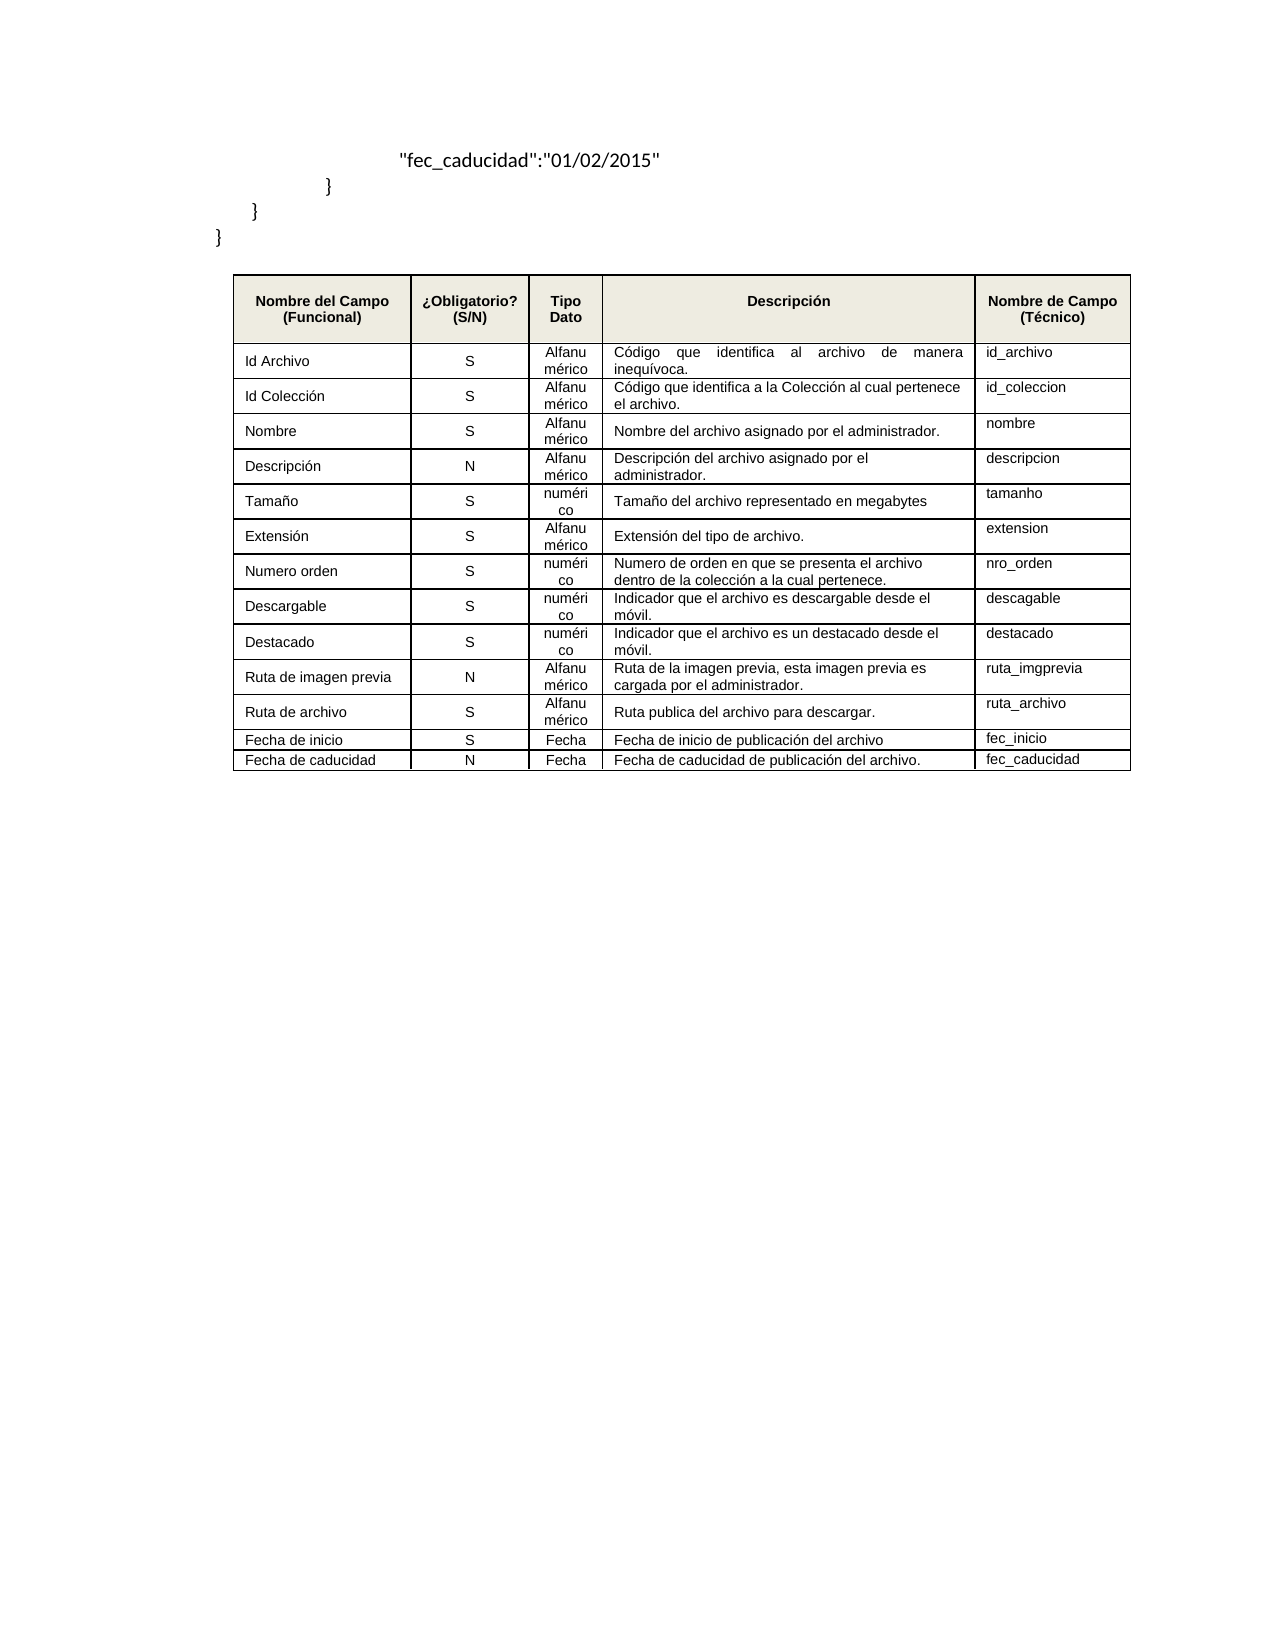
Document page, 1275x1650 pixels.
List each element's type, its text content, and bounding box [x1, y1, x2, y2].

text "fec_caducidad":"01/02/2015" [325, 148, 1098, 173]
table_cell Código que identifica a la Colección al cual pertenece el archivo. [603, 379, 974, 413]
table_cell Fecha de caducidad [234, 751, 410, 769]
table_cell Id Colección [234, 379, 410, 413]
table_cell destacado [976, 625, 1130, 658]
table_cell Ruta publica del archivo para descargar. [603, 695, 974, 729]
table_cell numérico [530, 625, 602, 658]
table_cell Extensión del tipo de archivo. [603, 520, 974, 553]
table_cell S [412, 555, 528, 588]
table_cell numérico [530, 590, 602, 623]
table_cell Ruta de imagen previa [234, 660, 410, 693]
table_cell Extensión [234, 520, 410, 553]
table_cell tamanho [976, 485, 1130, 518]
table_cell Destacado [234, 625, 410, 658]
table_cell Fecha [530, 751, 602, 769]
table_cell ruta_imgprevia [976, 660, 1130, 693]
table_cell ruta_archivo [976, 695, 1130, 729]
table_cell Fecha de caducidad de publicación del archivo. [603, 751, 974, 769]
table_cell Nombre [234, 414, 410, 448]
table_cell descagable [976, 590, 1130, 623]
table_cell id_coleccion [976, 379, 1130, 413]
table_cell Tamaño [234, 485, 410, 518]
table_header ¿Obligatorio? (S/N) [412, 276, 528, 342]
table_cell S [412, 625, 528, 658]
table_cell S [412, 414, 528, 448]
table_cell Ruta de la imagen previa, esta imagen previa es cargada por el administrador. [603, 660, 974, 693]
table_cell S [412, 344, 528, 378]
table_cell Alfanumérico [530, 520, 602, 553]
table_cell Numero de orden en que se presenta el archivo dentro de la colección a la cual pertenece. [603, 555, 974, 588]
table_header Nombre de Campo (Técnico) [976, 276, 1130, 342]
table_cell Alfanumérico [530, 695, 602, 729]
table_cell numérico [530, 485, 602, 518]
table_cell nro_orden [976, 555, 1130, 588]
table_cell Descripción [234, 450, 410, 483]
table_cell Numero orden [234, 555, 410, 588]
table_cell Fecha [530, 730, 602, 749]
table_cell N [412, 751, 528, 769]
table_cell Ruta de archivo [234, 695, 410, 729]
table_cell S [412, 520, 528, 553]
table_cell N [412, 660, 528, 693]
table_cell Fecha de inicio de publicación del archivo [603, 730, 974, 749]
table_cell fec_inicio [976, 730, 1130, 749]
table_cell Código que identifica al archivo de manera inequívoca. [603, 344, 974, 378]
table_cell Alfanumérico [530, 414, 602, 448]
text } [215, 173, 1098, 198]
table_cell S [412, 485, 528, 518]
table_header Nombre del Campo (Funcional) [234, 276, 410, 342]
table_cell Descargable [234, 590, 410, 623]
table_cell Alfanumérico [530, 450, 602, 483]
table_cell Tamaño del archivo representado en megabytes [603, 485, 974, 518]
table_cell Indicador que el archivo es descargable desde el móvil. [603, 590, 974, 623]
table_cell S [412, 695, 528, 729]
table_cell nombre [976, 414, 1130, 448]
table_cell numérico [530, 555, 602, 588]
table_cell Alfanumérico [530, 660, 602, 693]
table_cell S [412, 730, 528, 749]
table_cell S [412, 379, 528, 413]
table_cell Indicador que el archivo es un destacado desde el móvil. [603, 625, 974, 658]
table_cell Alfanumérico [530, 379, 602, 413]
table_cell fec_caducidad [976, 751, 1130, 769]
table_cell N [412, 450, 528, 483]
table_cell Id Archivo [234, 344, 410, 378]
table_cell id_archivo [976, 344, 1130, 378]
text } [215, 198, 1098, 224]
table_cell Alfanumérico [530, 344, 602, 378]
table_cell Nombre del archivo asignado por el administrador. [603, 414, 974, 448]
table_cell extension [976, 520, 1130, 553]
text } [215, 224, 1098, 249]
table_cell descripcion [976, 450, 1130, 483]
table_cell S [412, 590, 528, 623]
table_header Tipo Dato [530, 276, 602, 342]
table_header Descripción [603, 276, 974, 342]
table_cell Fecha de inicio [234, 730, 410, 749]
table_cell Descripción del archivo asignado por el administrador. [603, 450, 974, 483]
